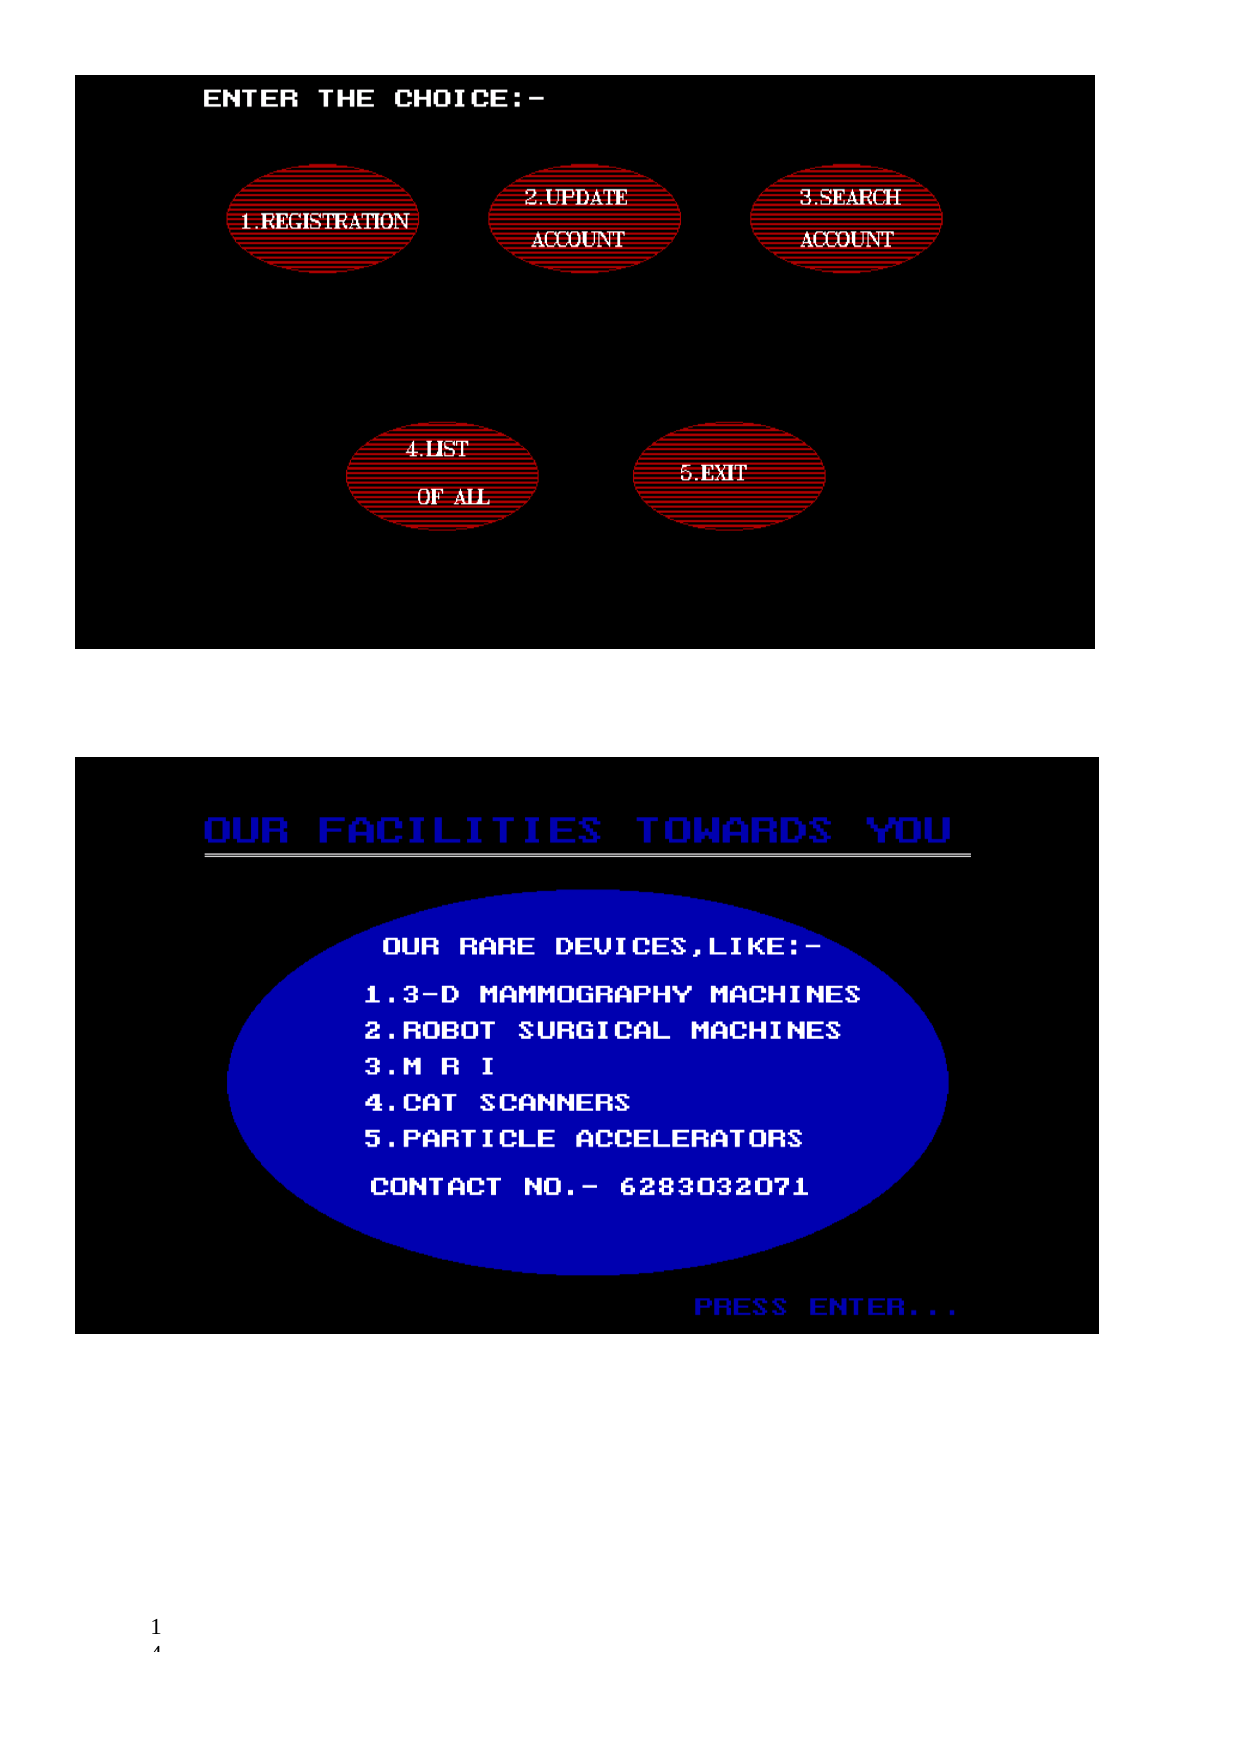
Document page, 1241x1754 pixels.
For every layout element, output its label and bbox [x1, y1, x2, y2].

picture [75, 75, 1095, 649]
picture [75, 757, 1099, 1334]
